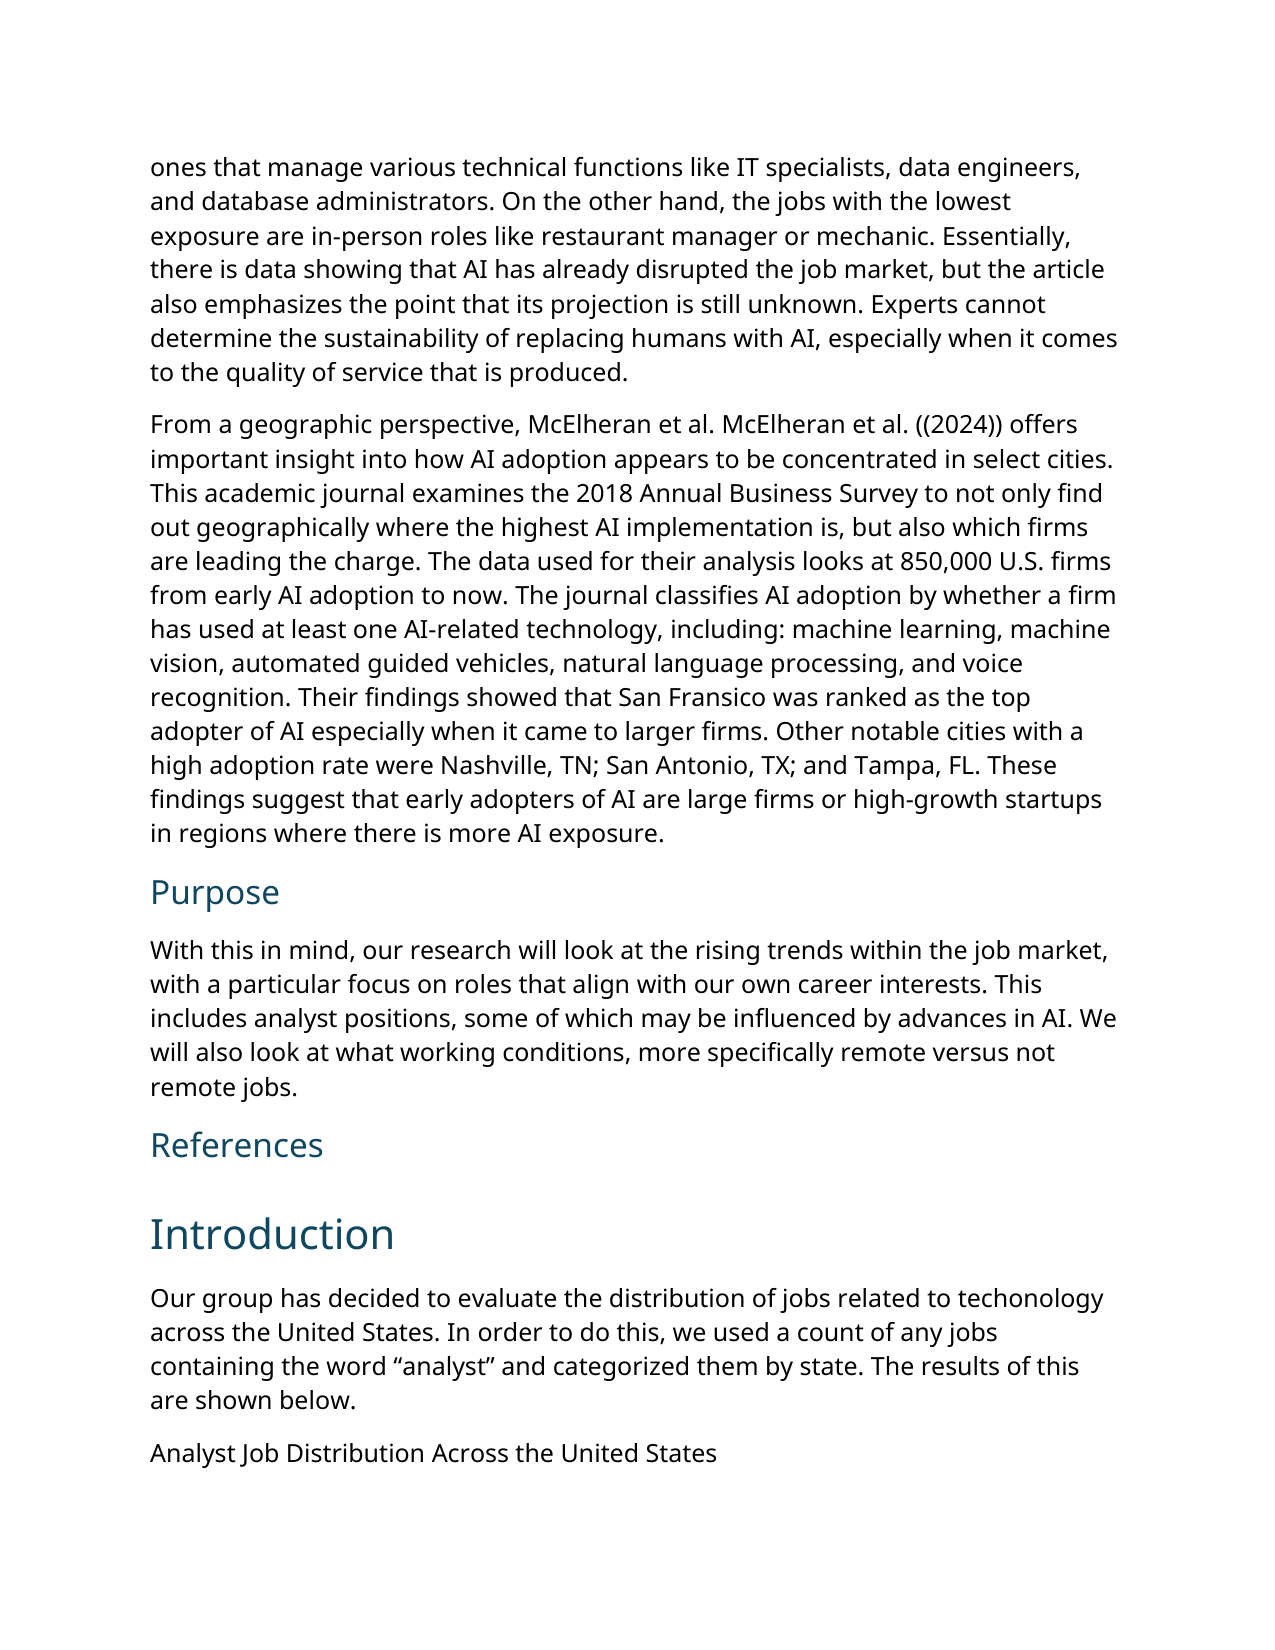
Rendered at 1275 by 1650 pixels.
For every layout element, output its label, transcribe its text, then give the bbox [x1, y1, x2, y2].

text From a geographic perspective, McElheran et al. McElheran et al. ((2024)) offers important insight into how AI adoption appears to be concentrated in select cities. This academic journal examines the 2018 Annual Business Survey to not only find out geographically where the highest AI implementation is, but also which firms are leading the charge. The data used for their analysis looks at 850,000 U.S. firms from early AI adoption to now. The journal classifies AI adoption by whether a firm has used at least one AI-related technology, including: machine learning, machine vision, automated guided vehicles, natural language processing, and voice recognition. Their findings showed that San Fransico was ranked as the top adopter of AI especially when it came to larger firms. Other notable cities with a high adoption rate were Nashville, TN; San Antonio, TX; and Tampa, FL. These findings suggest that early adopters of AI are large firms or high-growth startups in regions where there is more AI exposure. [150, 407, 1125, 850]
subtitle References [150, 1122, 1125, 1167]
text With this in mind, our research will look at the rising trends within the job market, with a particular focus on roles that align with our own career interests. This includes analyst positions, some of which may be influenced by advances in AI. We will also look at what working conditions, more specifically remote versus not remote jobs. [150, 933, 1125, 1103]
subtitle Purpose [150, 869, 1125, 914]
subtitle Introduction [150, 1205, 1125, 1262]
text Analyst Job Distribution Across the United States [150, 1435, 1125, 1469]
text Our group has decided to evaluate the distribution of jobs related to techonology across the United States. In order to do this, we used a count of any jobs containing the word “analyst” and categorized them by state. The results of this are shown below. [150, 1280, 1125, 1417]
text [150, 150, 1125, 388]
